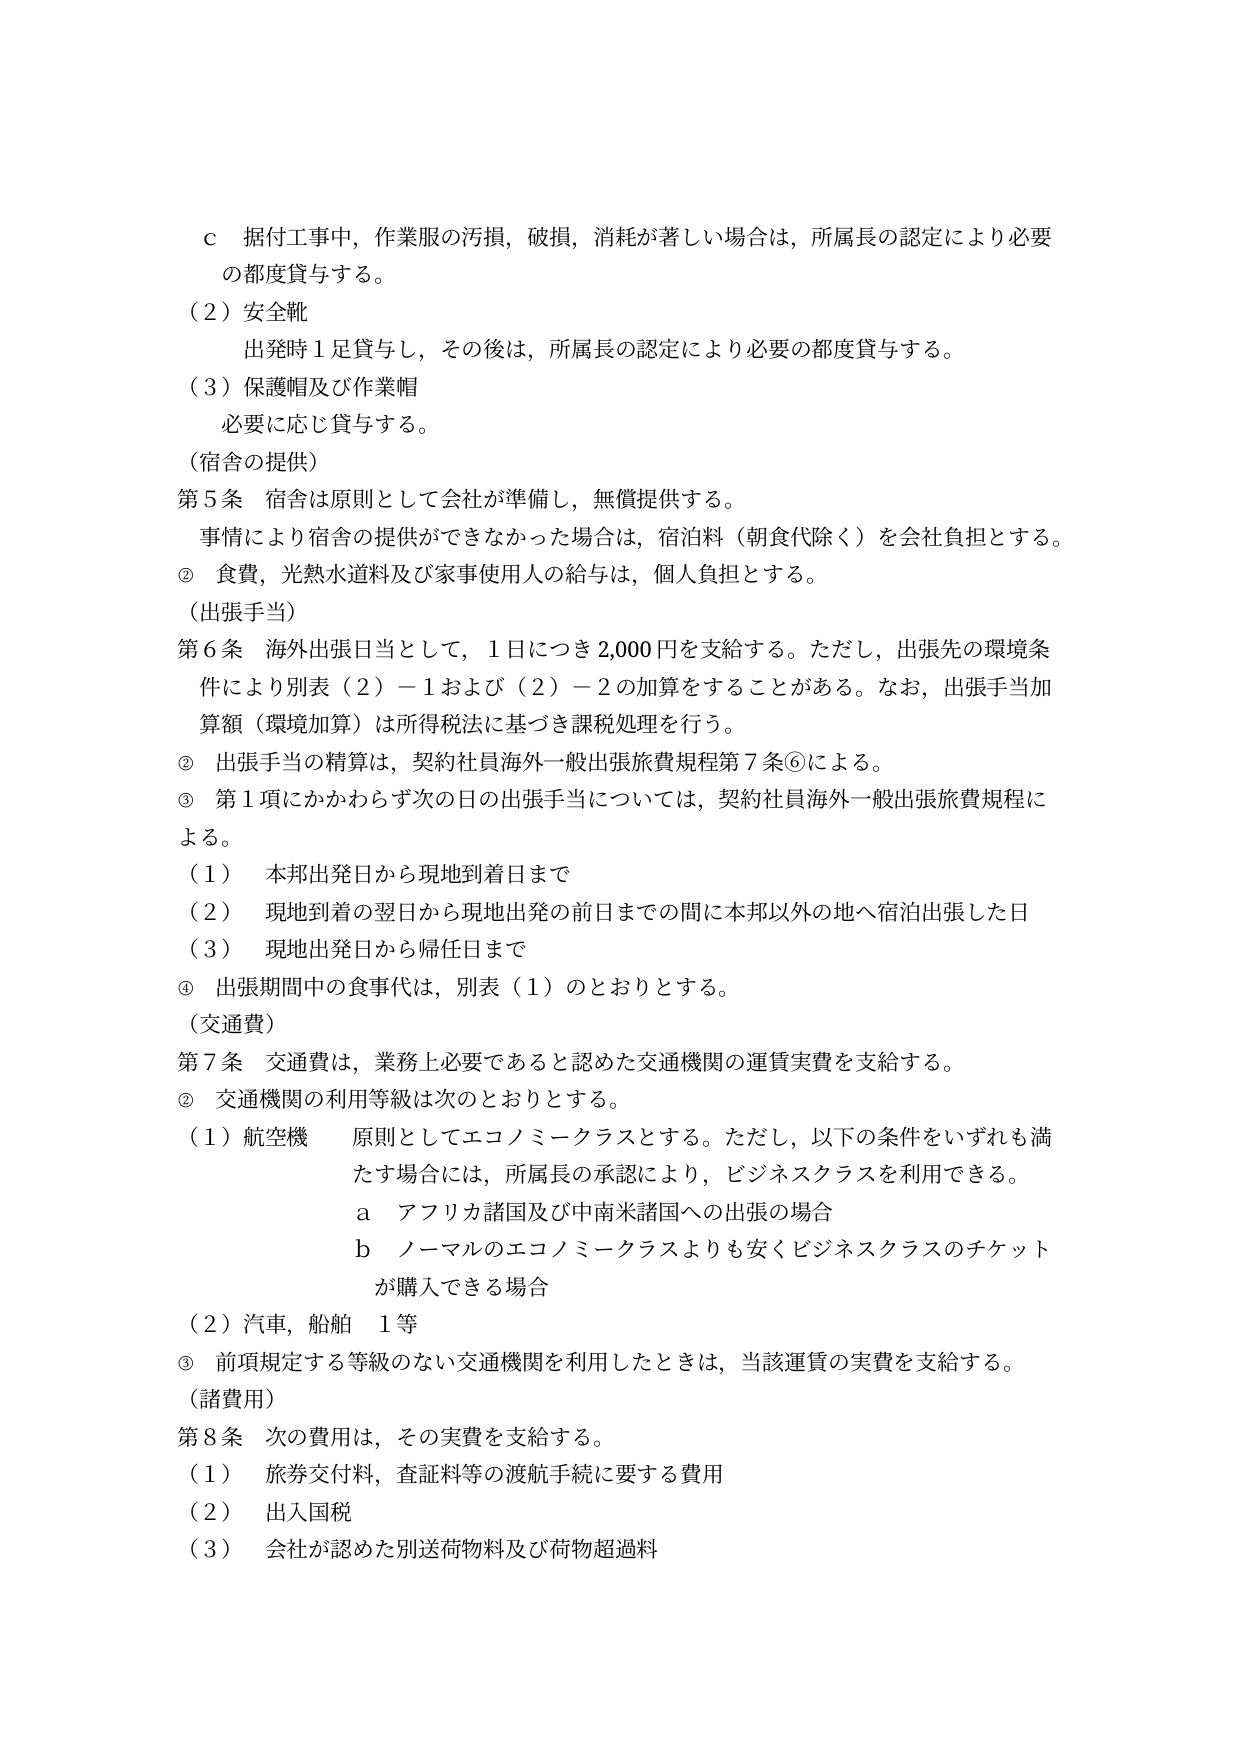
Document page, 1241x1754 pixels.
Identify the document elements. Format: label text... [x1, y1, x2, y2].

text ｃ 据付工事中，作業服の汚損，破損，消耗が著しい場合は，所属長の認定により必要の都度貸与する。 [199, 217, 1063, 292]
text ② 食費，光熱水道料及び家事使用人の給与は，個人負担とする。 [177, 554, 1063, 592]
text （２） 現地到着の翌日から現地出発の前日までの間に本邦以外の地へ宿泊出張した日 [177, 892, 1063, 929]
text （２） 出入国税 [177, 1492, 1063, 1529]
text 必要に応じ貸与する。 [177, 404, 1063, 442]
text （１） 旅券交付料，査証料等の渡航手続に要する費用 [177, 1454, 1063, 1492]
text 事情により宿舎の提供ができなかった場合は，宿泊料（朝食代除く）を会社負担とする。 [177, 517, 1063, 554]
text （２）安全靴 [177, 292, 1063, 329]
text （３） 会社が認めた別送荷物料及び荷物超過料 [177, 1529, 1063, 1567]
text ② 交通機関の利用等級は次のとおりとする。 [177, 1079, 1063, 1117]
text 第７条 交通費は，業務上必要であると認めた交通機関の運賃実費を支給する。 [177, 1042, 1063, 1079]
text 出発時１足貸与し，その後は，所属長の認定により必要の都度貸与する。 [177, 329, 1063, 367]
text 第８条 次の費用は，その実費を支給する。 [177, 1417, 1063, 1454]
text 第６条 海外出張日当として，１日につき2,000円を支給する。ただし，出張先の環境条件により別表（２）－１および（２）－２の加算をすることがある。なお，出張手当加算額（環境加算）は所得税法に基づき課税処理を行う。 [177, 629, 1063, 742]
text （１） 本邦出発日から現地到着日まで [177, 854, 1063, 892]
text ④ 出張期間中の食事代は，別表（１）のとおりとする。 [177, 967, 1063, 1004]
text （宿舎の提供） [177, 442, 1063, 479]
text （１）航空機 原則としてエコノミークラスとする。ただし，以下の条件をいずれも満たす場合には，所属長の承認により，ビジネスクラスを利用できる。 [177, 1117, 1063, 1192]
text （３） 現地出発日から帰任日まで [177, 929, 1063, 967]
text ③ 前項規定する等級のない交通機関を利用したときは，当該運賃の実費を支給する。 [177, 1342, 1063, 1379]
text ｂ ノーマルのエコノミークラスよりも安くビジネスクラスのチケットが購入できる場合 [352, 1229, 1063, 1304]
text 第５条 宿舎は原則として会社が準備し，無償提供する。 [177, 479, 1063, 517]
text ② 出張手当の精算は，契約社員海外一般出張旅費規程第７条⑥による。 [177, 742, 1063, 779]
text （交通費） [177, 1004, 1063, 1042]
text （出張手当） [177, 592, 1063, 629]
text （諸費用） [177, 1379, 1063, 1417]
text ａ アフリカ諸国及び中南米諸国への出張の場合 [177, 1192, 1063, 1229]
text ③ 第１項にかかわらず次の日の出張手当については，契約社員海外一般出張旅費規程による。 [177, 779, 1063, 854]
text （３）保護帽及び作業帽 [177, 367, 1063, 404]
text （２）汽車，船舶 １等 [177, 1304, 1063, 1342]
